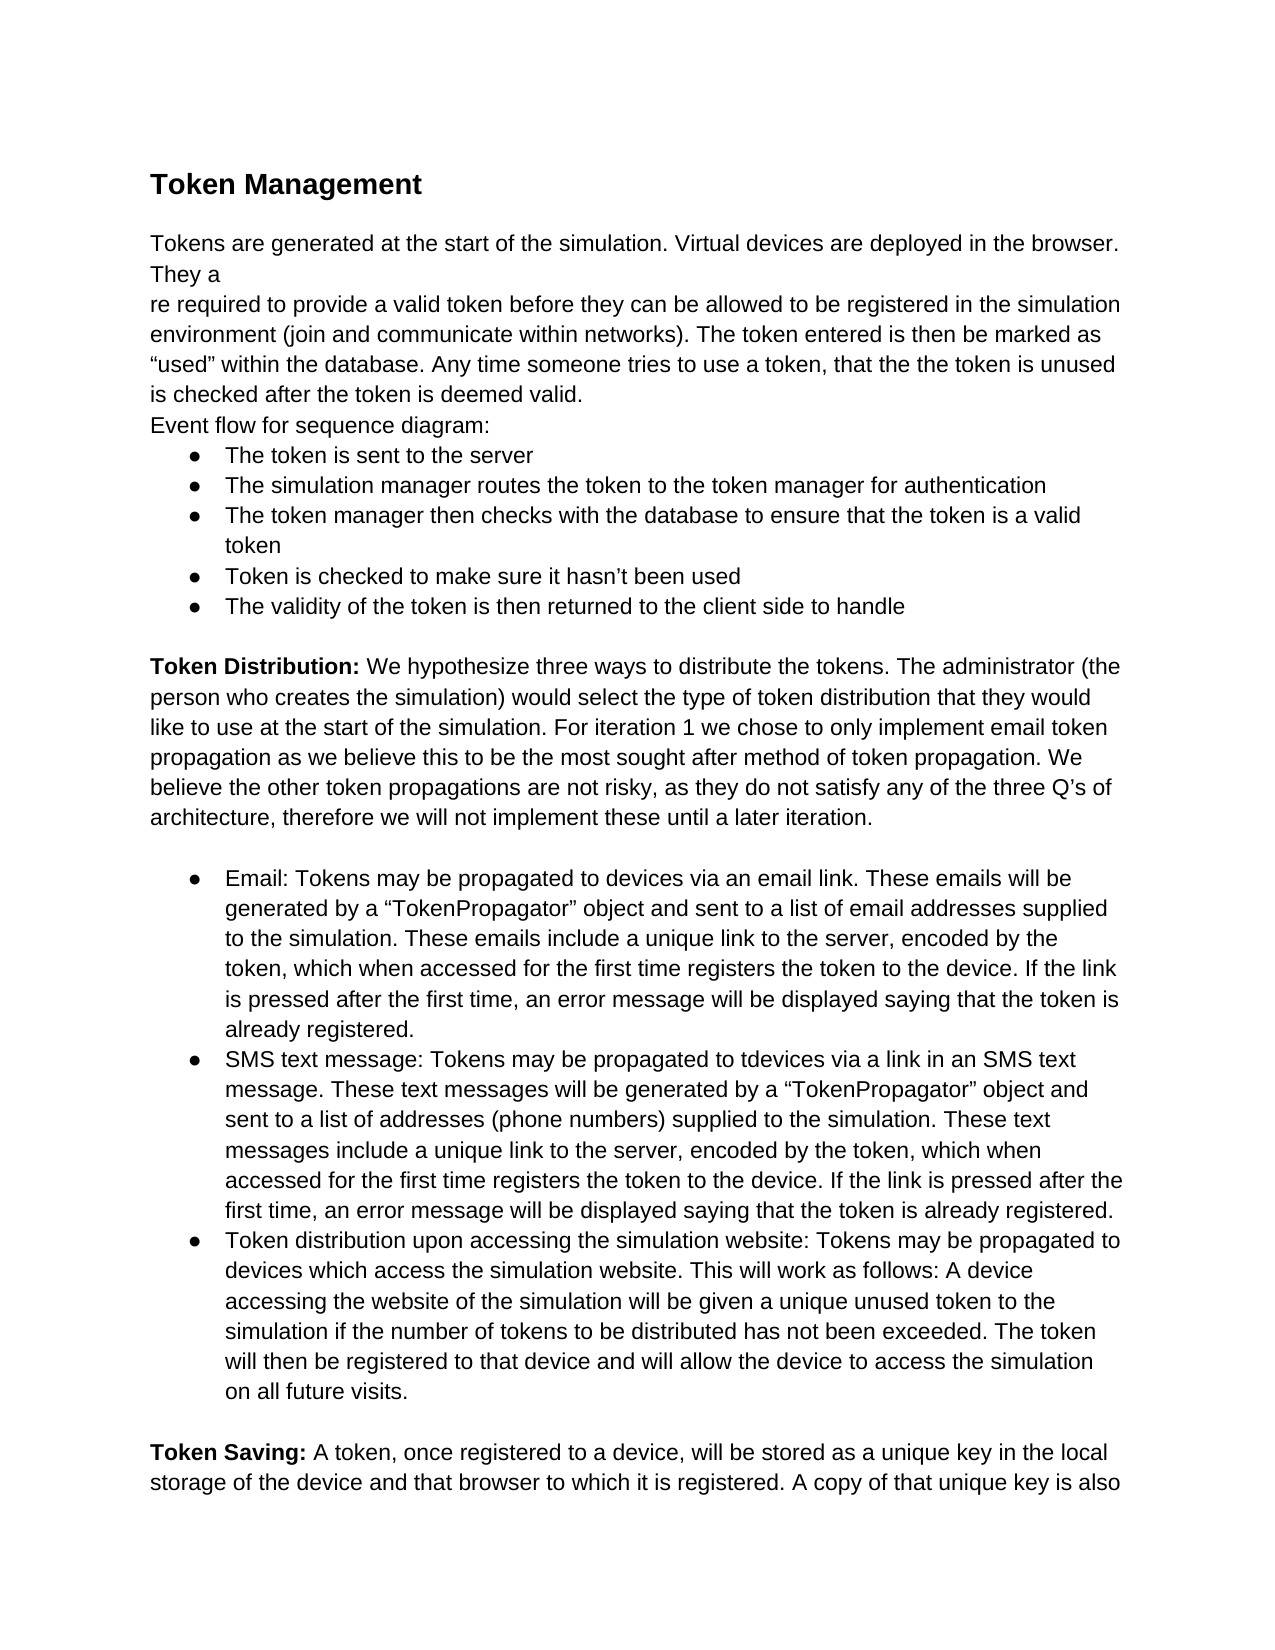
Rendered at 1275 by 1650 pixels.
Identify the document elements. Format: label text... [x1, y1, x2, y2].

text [150, 1439, 1125, 1495]
list Token is checked to make sure it hasn’t been used [188, 563, 1125, 589]
list Token distribution upon accessing the simulation website: Tokens may be propagated to devices which access the simulation website. This will work as follows: A device accessing the website of the simulation will be given a unique unused token to the simulation if the number of tokens to be distributed has not been exceeded. The token will then be registered to that device and will allow the device to access the simulation on all future visits. [188, 1227, 1125, 1405]
list The token is sent to the server [188, 442, 1125, 468]
subtitle Token Management [150, 167, 1125, 200]
list The validity of the token is then returned to the client side to handle [188, 593, 1125, 619]
list SMS text message: Tokens may be propagated to tdevices via a link in an SMS text message. These text messages will be generated by a “TokenPropagator” object and sent to a list of addresses (phone numbers) supplied to the simulation. These text messages include a unique link to the server, encoded by the token, which when accessed for the first time registers the token to the device. If the link is pressed after the first time, an error message will be displayed saying that the token is already registered. [188, 1046, 1125, 1223]
text Token Distribution: We hypothesize three ways to distribute the tokens. The administrator (the person who creates the simulation) would select the type of token distribution that they would like to use at the start of the simulation. For iteration 1 we chose to only implement email token propagation as we believe this to be the most sought after method of token propagation. We believe the other token propagations are not risky, as they do not satisfy any of the three Q’s of architecture, therefore we will not implement these until a later iteration. [150, 653, 1125, 831]
list The simulation manager routes the token to the token manager for authentication [188, 472, 1125, 498]
text re required to provide a valid token before they can be allowed to be registered in the simulation environment (join and communicate within networks). The token entered is then be marked as “used” within the database. Any time someone tries to use a token, that the the token is unused is checked after the token is deemed valid. [150, 291, 1125, 408]
list The token manager then checks with the database to ensure that the token is a valid token [188, 502, 1125, 559]
list Email: Tokens may be propagated to devices via an email link. These emails will be generated by a “TokenPropagator” object and sent to a list of email addresses supplied to the simulation. These emails include a unique link to the server, encoded by the token, which when accessed for the first time registers the token to the device. If the link is pressed after the first time, an error message will be displayed saying that the token is already registered. [188, 865, 1125, 1042]
text Event flow for sequence diagram: [150, 412, 1125, 438]
text Tokens are generated at the start of the simulation. Virtual devices are deployed in the browser. They a [150, 230, 1125, 287]
